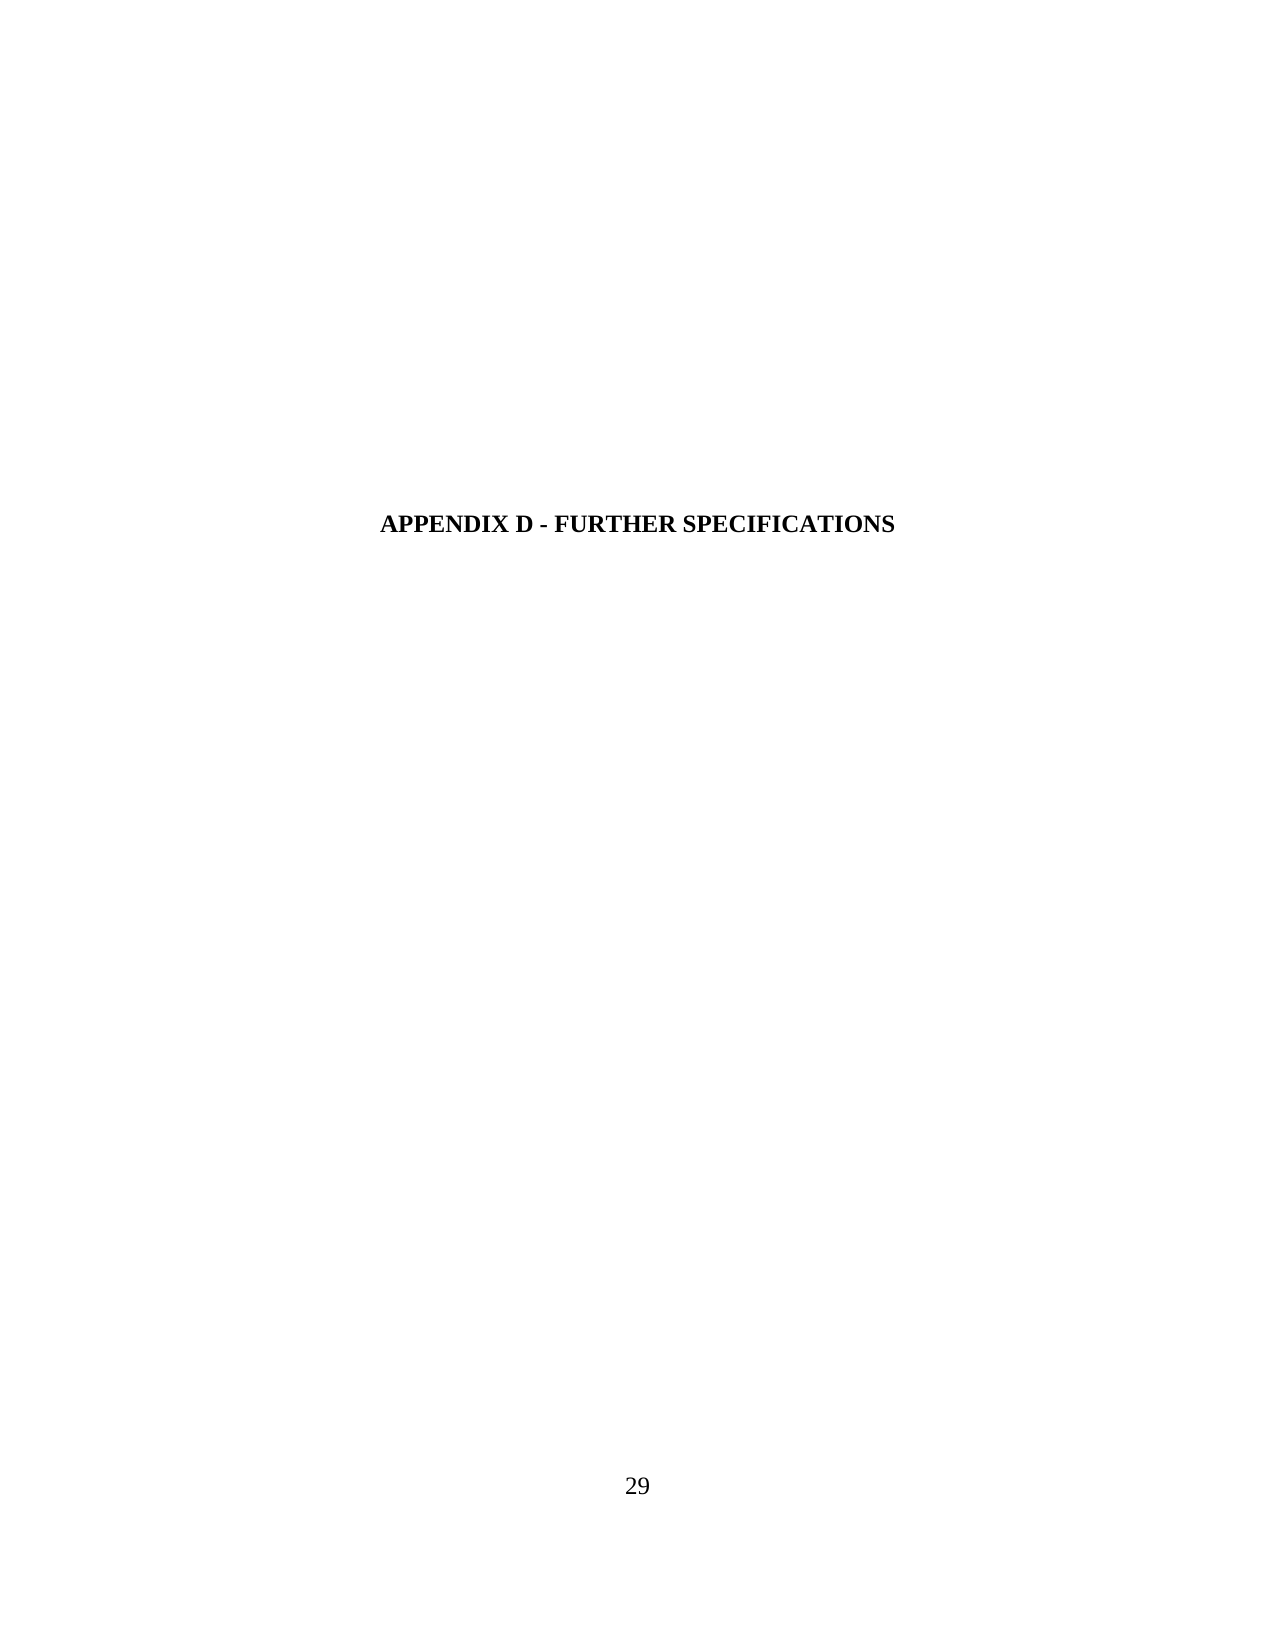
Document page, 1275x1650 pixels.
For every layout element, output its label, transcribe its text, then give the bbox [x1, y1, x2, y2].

text APPENDIX D - FURTHER SPECIFICATIONS [150, 509, 1125, 538]
